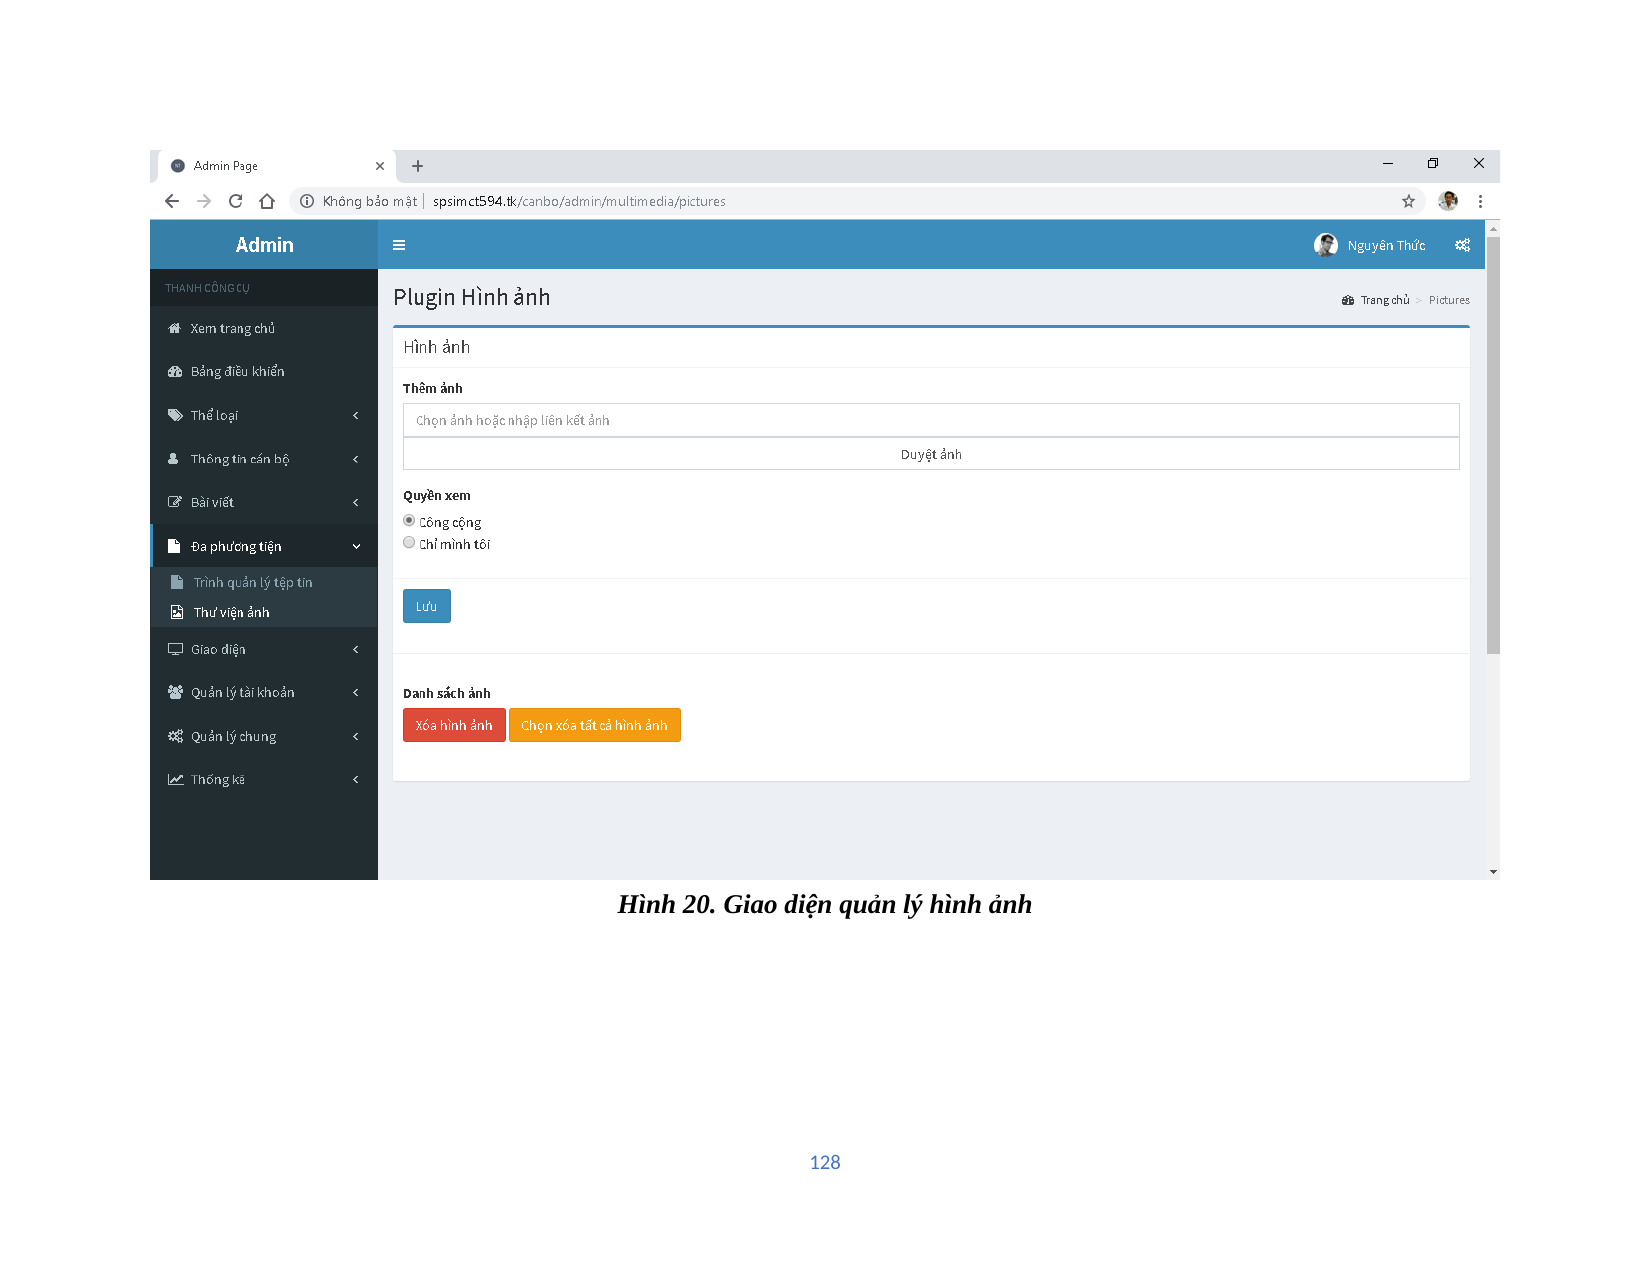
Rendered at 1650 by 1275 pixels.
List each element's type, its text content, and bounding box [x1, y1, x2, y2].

picture [150, 150, 1500, 880]
